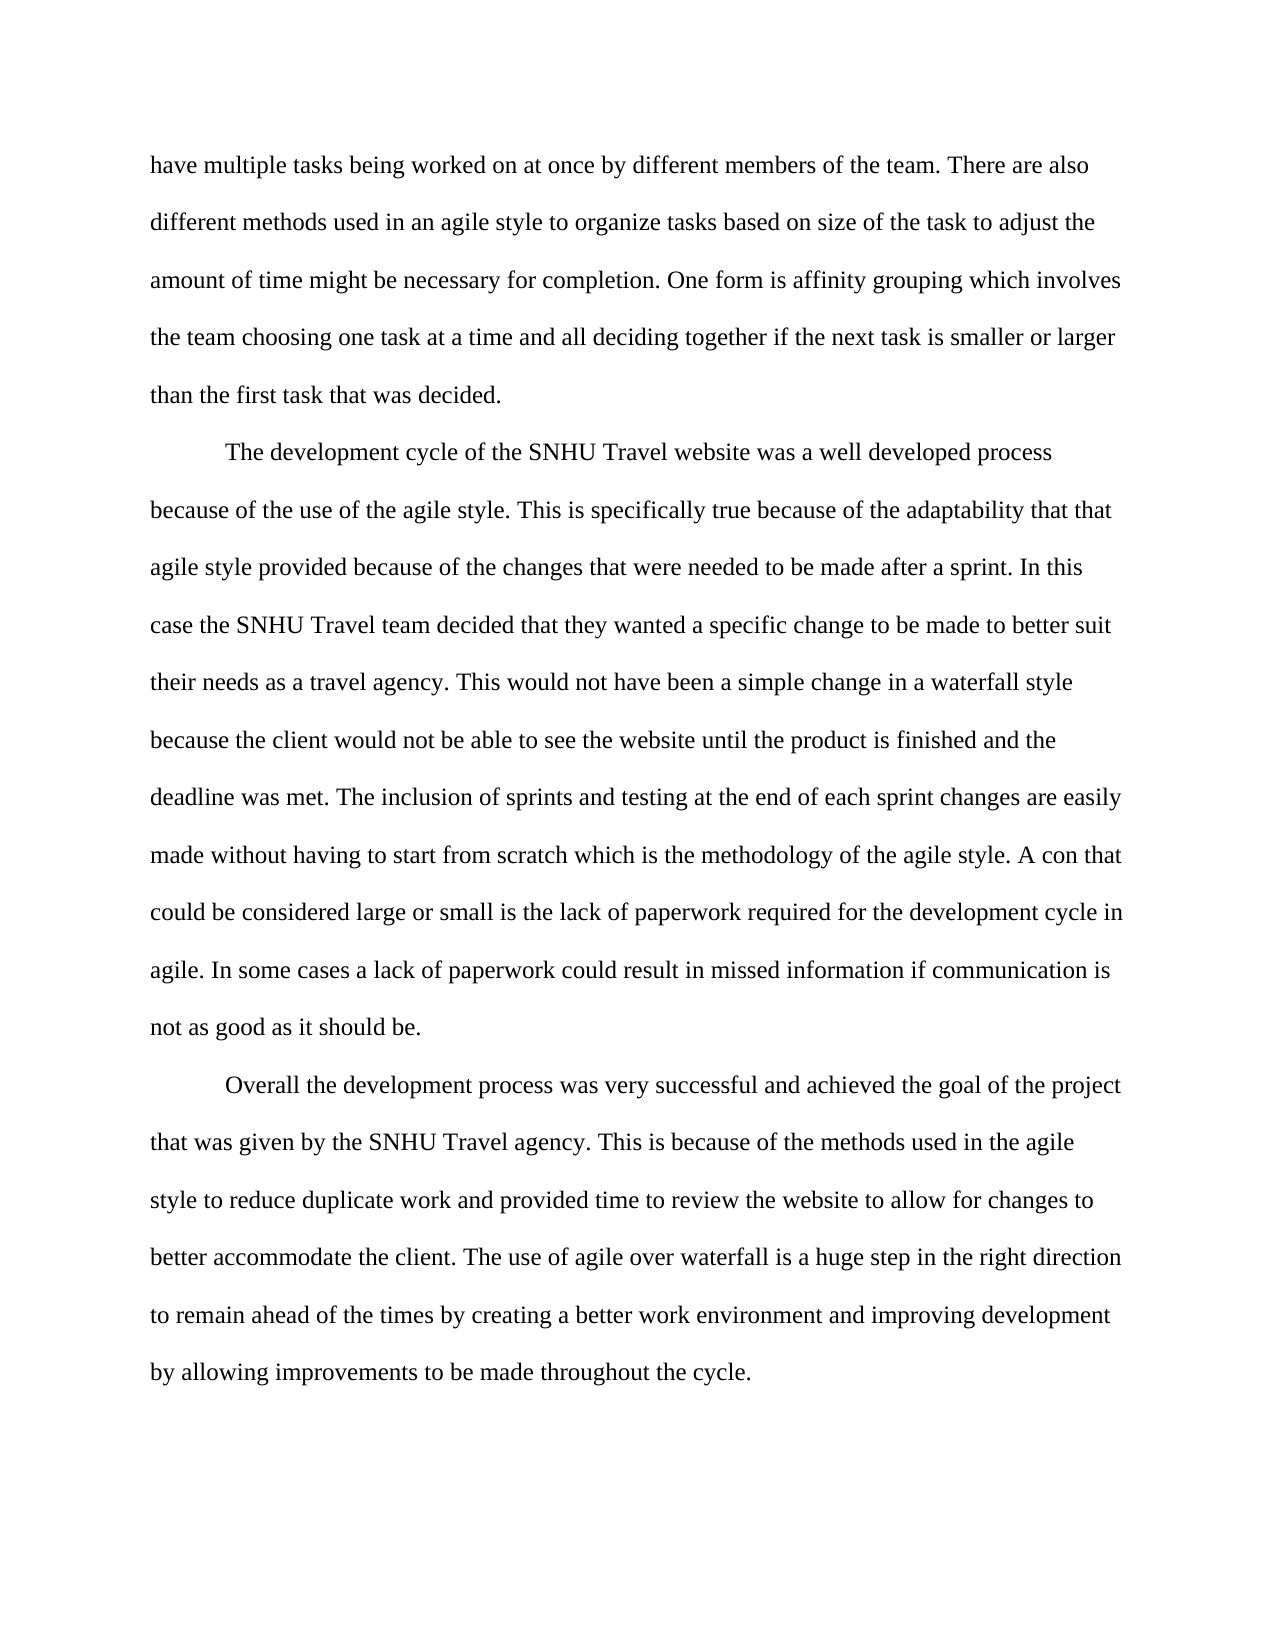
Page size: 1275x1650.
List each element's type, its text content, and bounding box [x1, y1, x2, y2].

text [150, 150, 1125, 409]
text The development cycle of the SNHU Travel website was a well developed process because of the use of the agile style. This is specifically true because of the adaptability that that agile style provided because of the changes that were needed to be made after a sprint. In this case the SNHU Travel team decided that they wanted a specific change to be made to better suit their needs as a travel agency. This would not have been a simple change in a waterfall style because the client would not be able to see the website until the product is finished and the deadline was met. The inclusion of sprints and testing at the end of each sprint changes are easily made without having to start from scratch which is the methodology of the agile style. A con that could be considered large or small is the lack of paperwork required for the development cycle in agile. In some cases a lack of paperwork could result in missed information if communication is not as good as it should be. [150, 437, 1125, 1041]
text Overall the development process was very successful and achieved the goal of the project that was given by the SNHU Travel agency. This is because of the methods used in the agile style to reduce duplicate work and provided time to review the website to allow for changes to better accommodate the client. The use of agile over waterfall is a huge step in the right direction to remain ahead of the times by creating a better work environment and improving development by allowing improvements to be made throughout the cycle. [150, 1070, 1125, 1386]
